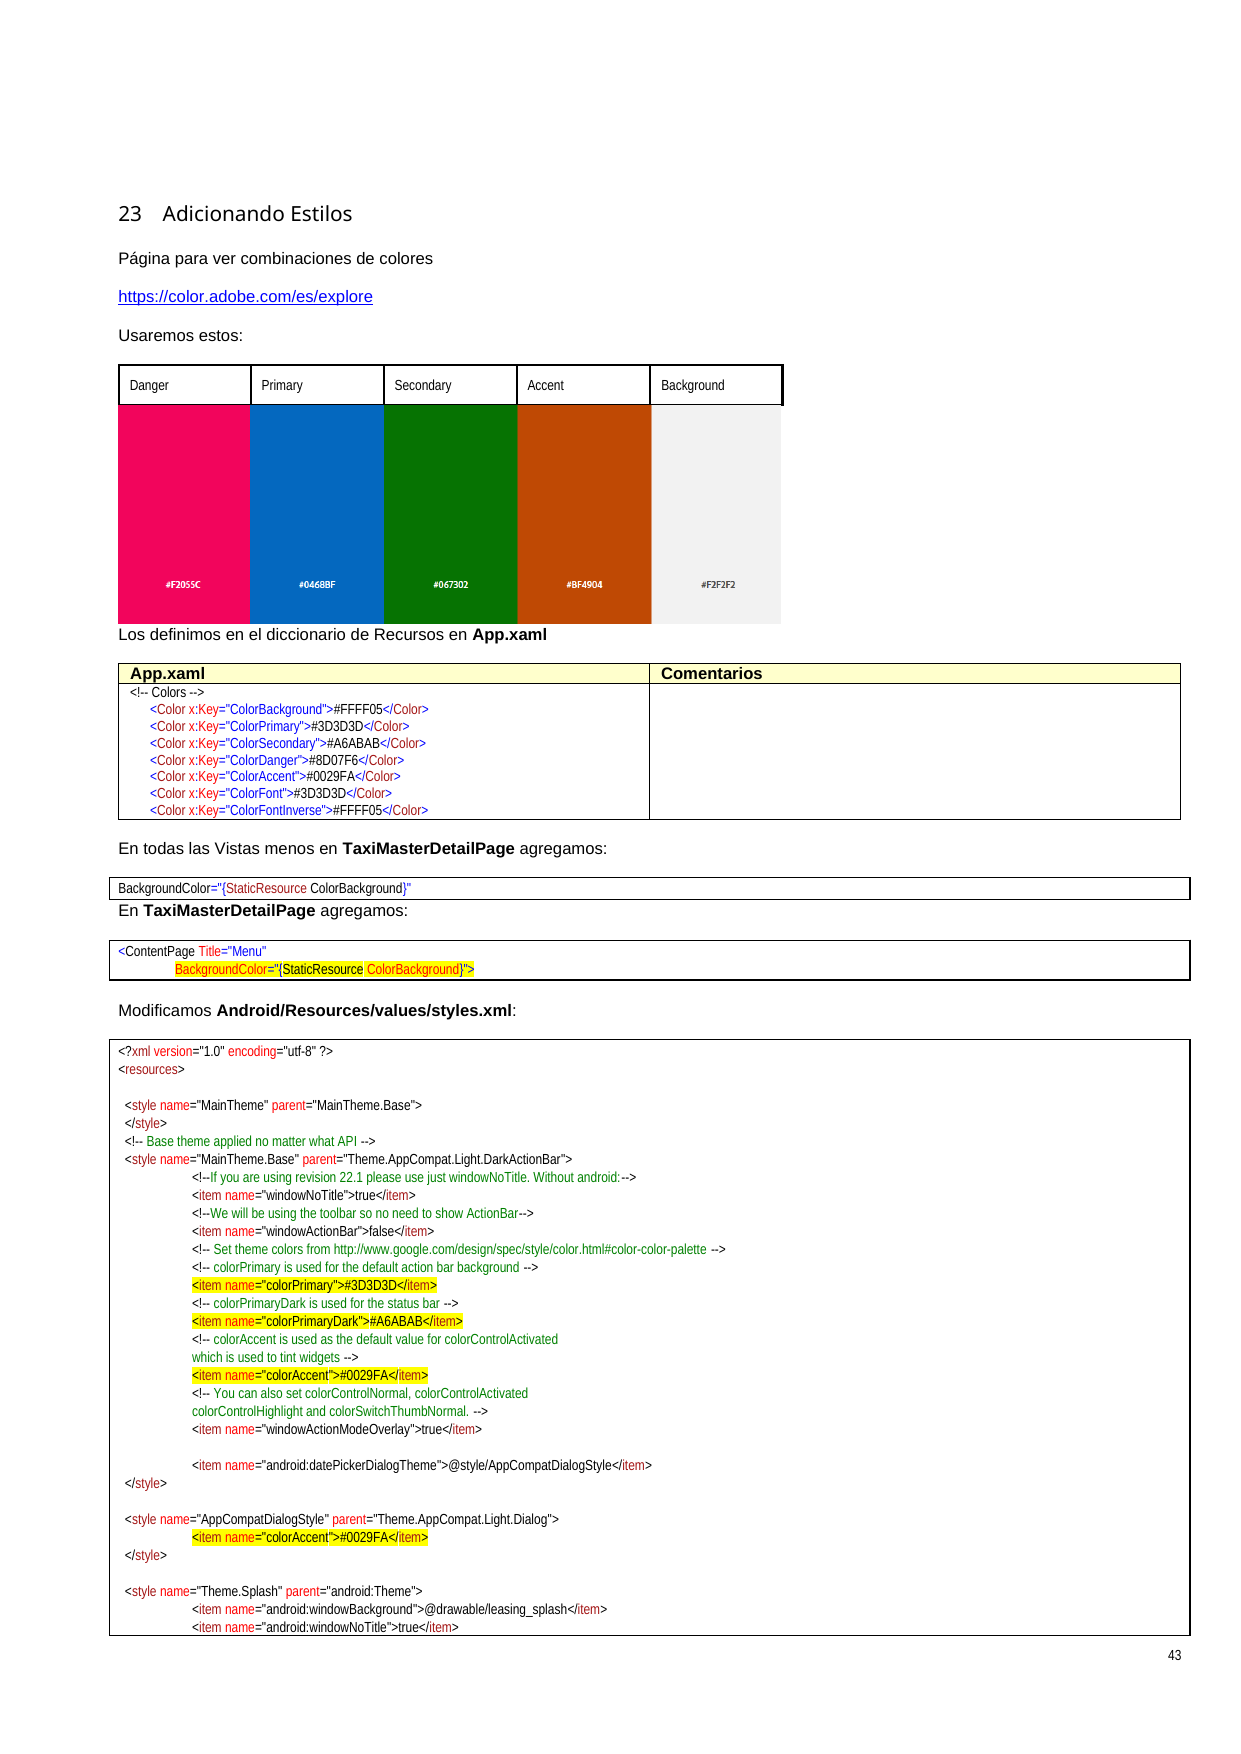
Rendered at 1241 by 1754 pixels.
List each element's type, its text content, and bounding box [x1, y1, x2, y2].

text Usaremos estos: [118, 326, 1181, 345]
text Página para ver combinaciones de colores [118, 249, 1181, 268]
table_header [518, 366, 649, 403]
text <!-- Set theme colors from http://www.google.com/design/spec/style/color.html#color-color-palette --> [110, 1238, 1189, 1256]
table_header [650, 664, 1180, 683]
text Los definimos en el diccionario de Recursos en App.xaml [118, 625, 1181, 644]
text <item name="colorAccent">#0029FA</item> [110, 1364, 1189, 1382]
text <!-- colorAccent is used as the default value for colorControlActivated [110, 1328, 1189, 1346]
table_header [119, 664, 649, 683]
text <style name="MainTheme" parent="MainTheme.Base"> [110, 1093, 1189, 1111]
text <!--We will be using the toolbar so no need to show ActionBar--> [110, 1202, 1189, 1219]
text BackgroundColor="{StaticResource ColorBackground}" [110, 878, 1189, 899]
text <!-- colorPrimaryDark is used for the status bar --> [110, 1292, 1189, 1310]
text <ContentPage Title="Menu" [110, 941, 1189, 958]
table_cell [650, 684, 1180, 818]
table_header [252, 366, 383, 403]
text </style> [110, 1544, 1189, 1564]
text <style name="MainTheme.Base" parent="Theme.AppCompat.Light.DarkActionBar"> [110, 1147, 1189, 1166]
text <!-- Base theme applied no matter what API --> [110, 1129, 1189, 1147]
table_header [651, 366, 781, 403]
text <item name="android:windowBackground">@drawable/leasing_splash</item> [110, 1598, 1189, 1616]
text <!-- colorPrimary is used for the default action bar background --> [110, 1256, 1189, 1274]
text <item name="colorPrimaryDark">#A6ABAB</item> [110, 1310, 1189, 1328]
text Modificamos Android/Resources/values/styles.xml: [118, 1001, 1181, 1020]
text <item name="android:datePickerDialogTheme">@style/AppCompatDialogStyle</item> [110, 1454, 1189, 1472]
text <item name="colorAccent">#0029FA</item> [110, 1526, 1189, 1544]
text <!-- You can also set colorControlNormal, colorControlActivated [110, 1382, 1189, 1400]
text <style name="AppCompatDialogStyle" parent="Theme.AppCompat.Light.Dialog"> [110, 1508, 1189, 1526]
picture [118, 405, 781, 624]
text <style name="Theme.Splash" parent="android:Theme"> [110, 1580, 1189, 1598]
text <item name="windowNoTitle">true</item> [110, 1183, 1189, 1202]
text https://color.adobe.com/es/explore [118, 287, 1181, 306]
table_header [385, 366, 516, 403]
text </style> [110, 1111, 1189, 1129]
text <?xml version="1.0" encoding="utf-8" ?> [110, 1040, 1189, 1057]
text colorControlHighlight and colorSwitchThumbNormal. --> [110, 1400, 1189, 1418]
text <resources> [110, 1057, 1189, 1077]
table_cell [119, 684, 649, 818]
text En todas las Vistas menos en TaxiMasterDetailPage agregamos: [118, 839, 1181, 858]
text <!--If you are using revision 22.1 please use just windowNoTitle. Without android:--> [110, 1166, 1189, 1183]
text <item name="colorPrimary">#3D3D3D</item> [110, 1274, 1189, 1292]
text BackgroundColor="{StaticResource ColorBackground}"> [110, 958, 1189, 979]
text En TaxiMasterDetailPage agregamos: [118, 901, 1181, 920]
text <item name="android:windowNoTitle">true</item> [110, 1616, 1189, 1635]
text which is used to tint widgets --> [110, 1346, 1189, 1364]
text </style> [110, 1472, 1189, 1492]
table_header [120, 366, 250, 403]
text <item name="windowActionModeOverlay">true</item> [110, 1418, 1189, 1438]
subtitle Adicionando Estilos [118, 199, 1181, 227]
text <item name="windowActionBar">false</item> [110, 1219, 1189, 1238]
